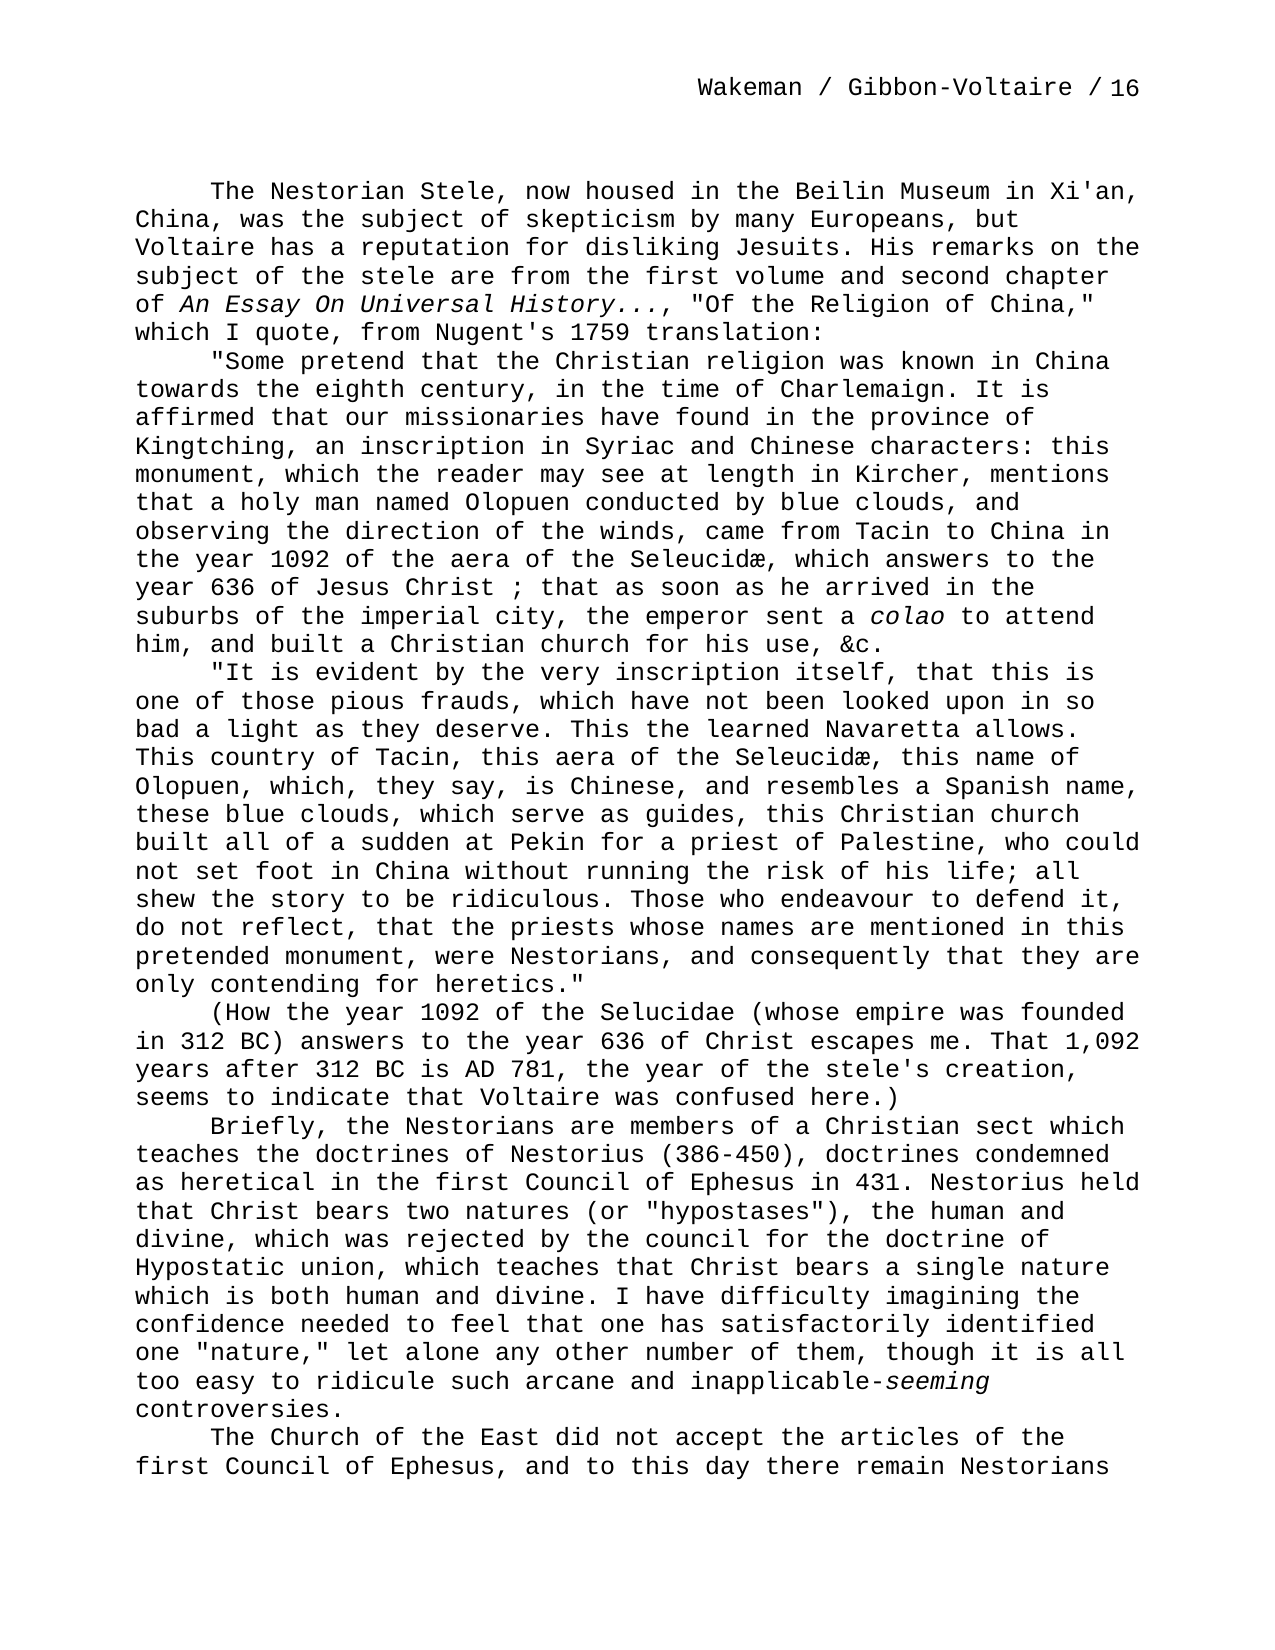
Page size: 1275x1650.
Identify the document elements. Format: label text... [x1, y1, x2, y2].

text "It is evident by the very inscription itself, that this is one of those pious frauds, which have not been looked upon in so bad a light as they deserve. This the learned Navaretta allows. This country of Tacin, this aera of the Seleucidæ, this name of Olopuen, which, they say, is Chinese, and resembles a Spanish name, these blue clouds, which serve as guides, this Christian church built all of a sudden at Pekin for a priest of Palestine, who could not set foot in China without running the risk of his life; all shew the story to be ridiculous. Those who endeavour to defend it, do not reflect, that the priests whose names are mentioned in this pretended monument, were Nestorians, and consequently that they are only contending for heretics." [135, 660, 1140, 1000]
text "Some pretend that the Christian religion was known in towards the eighth century, in the time of Charlemaign. It is affirmed that our missionaries have found in the province of Kingtching, an inscription in Syriac and Chinese characters: this monument, which the reader may see at length in Kircher, mentions that a holy man named Olopuen conducted by blue clouds, and observing the direction of the winds, came from Tacin to China in the year 1092 of the aera of the Seleucidæ, which answers to the year 636 of Jesus Christ ; that as soon as he arrived in the suburbs of the imperial city, the emperor sent a colao to attend him, and built a Christian church for his use, &c. [135, 348, 1140, 660]
text (How the year 1092 of the Selucidae (whose empire was founded in 312 BC) answers to the year 636 of Christ escapes me. That 1,092 years after 312 BC is AD 781, the year of the stele's creation, seems to indicate that Voltaire was confused here.) [135, 1000, 1140, 1113]
text The Nestorian Stele, now housed in the in , , was the subject of skepticism by many Europeans, but Voltaire has a reputation for disliking Jesuits. His remarks on the subject of the stele are from the first volume and second chapter of An Essay On Universal History..., "Of the Religion of China," which I quote, from Nugent's 1759 translation: [135, 178, 1140, 348]
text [135, 1425, 1140, 1482]
text Briefly, the Nestorians are members of a Christian sect which teaches the doctrines of Nestorius (386-450), doctrines condemned as heretical in the first Council of Ephesus in 431. Nestorius held that Christ bears two natures (or "hypostases"), the human and divine, which was rejected by the council for the doctrine of Hypostatic union, which teaches that Christ bears a single nature which is both human and divine. I have difficulty imagining the confidence needed to feel that one has satisfactorily identified one "nature," let alone any other number of them, though it is all too easy to ridicule such arcane and inapplicable-seeming controversies. [135, 1113, 1140, 1425]
